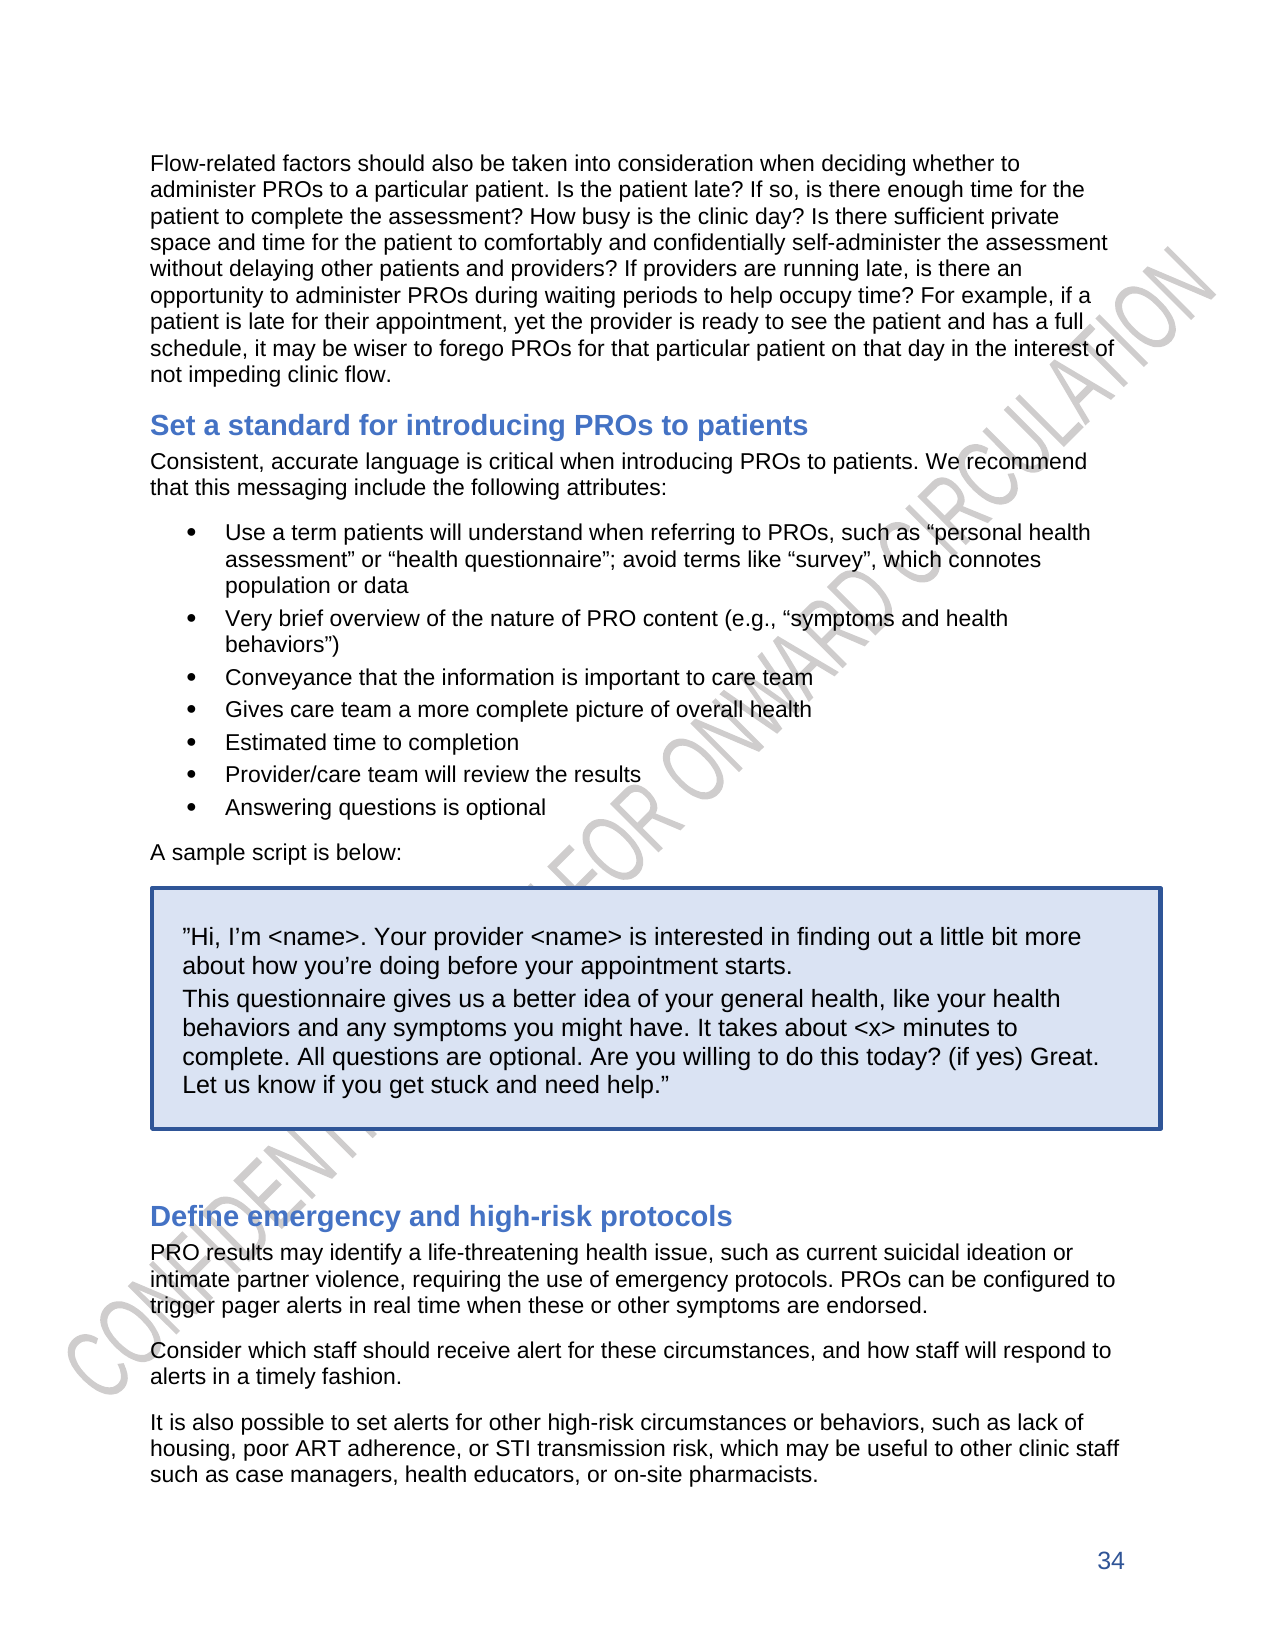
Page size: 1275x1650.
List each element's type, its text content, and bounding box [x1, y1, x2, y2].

text It is also possible to set alerts for other high-risk circumstances or behaviors, such as lack of housing, poor ART adherence, or STI transmission risk, which may be useful to other clinic staff such as case managers, health educators, or on-site pharmacists. [150, 1408, 1125, 1487]
text Set a standard for introducing PROs to patients [150, 408, 1125, 442]
list Estimated time to completion [187, 729, 1125, 755]
text Consider which staff should receive alert for these circumstances, and how staff will respond to alerts in a timely fashion. [150, 1337, 1125, 1390]
text PRO results may identify a life-threatening health issue, such as current suicidal ideation or intimate partner violence, requiring the use of emergency protocols. PROs can be configured to trigger pager alerts in real time when these or other symptoms are endorsed. [150, 1239, 1125, 1318]
list Use a term patients will understand when referring to PROs, such as “personal health assessment” or “health questionnaire”; avoid terms like “survey”, which connotes population or data [187, 519, 1125, 598]
list Answering questions is optional [187, 794, 1125, 820]
text Define emergency and high-risk protocols [150, 1199, 1125, 1233]
text A sample script is below: [150, 839, 1125, 865]
list Provider/care team will review the results [187, 761, 1125, 788]
text Flow-related factors should also be taken into consideration when deciding whether to administer PROs to a particular patient. Is the patient late? If so, is there enough time for the patient to complete the assessment? How busy is the clinic day? Is there sufficient private space and time for the patient to comfortably and confidentially self-administer the assessment without delaying other patients and providers? If providers are running late, is there an opportunity to administer PROs during waiting periods to help occupy time? For example, if a patient is late for their appointment, yet the provider is ready to see the patient and has a full schedule, it may be wiser to forego PROs for that particular patient on that day in the interest of not impeding clinic flow. [150, 150, 1125, 387]
list Gives care team a more complete picture of overall health [187, 696, 1125, 722]
list Conveyance that the information is important to care team [187, 663, 1125, 690]
text Consistent, accurate language is critical when introducing PROs to patients. We recommend that this messaging include the following attributes: [150, 448, 1125, 501]
list Very brief overview of the nature of PRO content (e.g., “symptoms and health behaviors”) [187, 604, 1125, 657]
